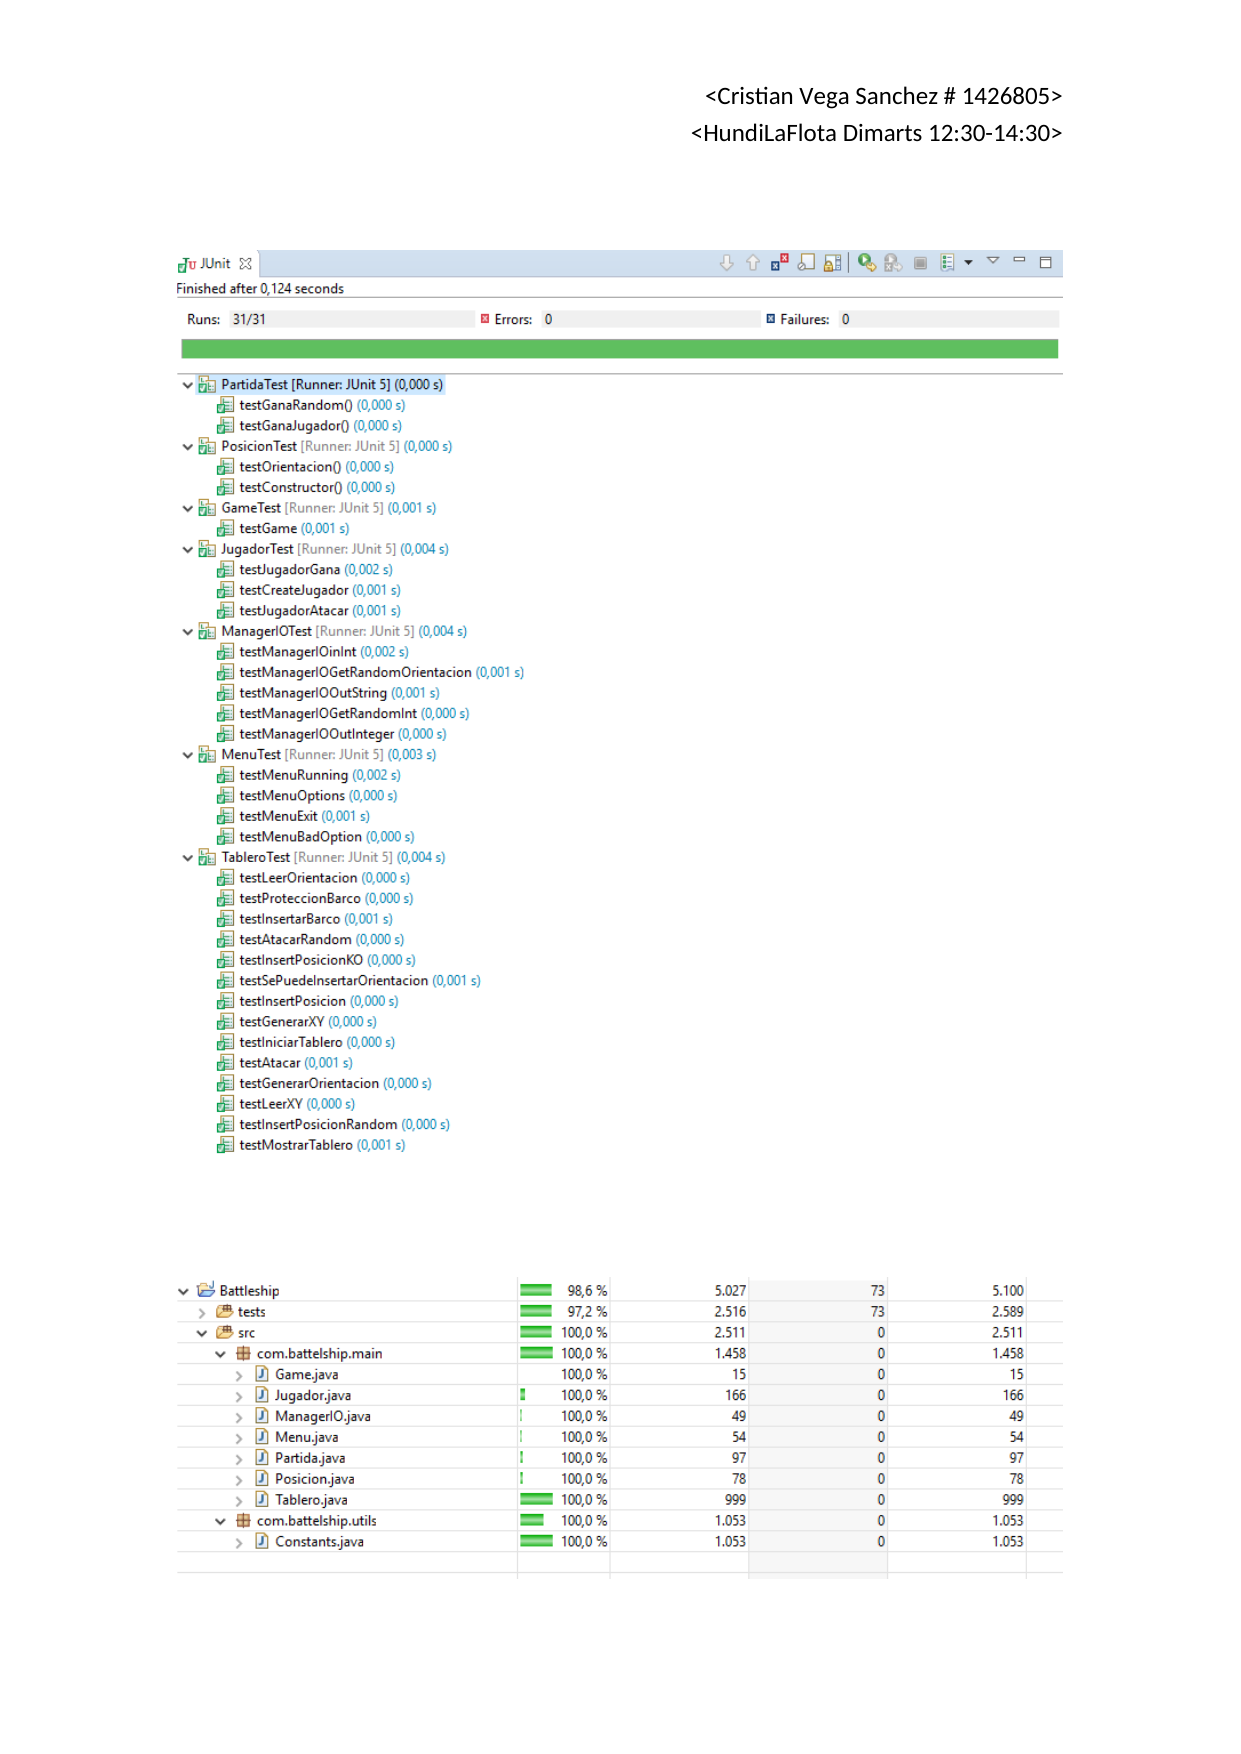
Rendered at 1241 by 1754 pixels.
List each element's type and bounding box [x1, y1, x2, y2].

picture [177, 250, 1063, 1168]
picture [177, 1277, 1063, 1579]
